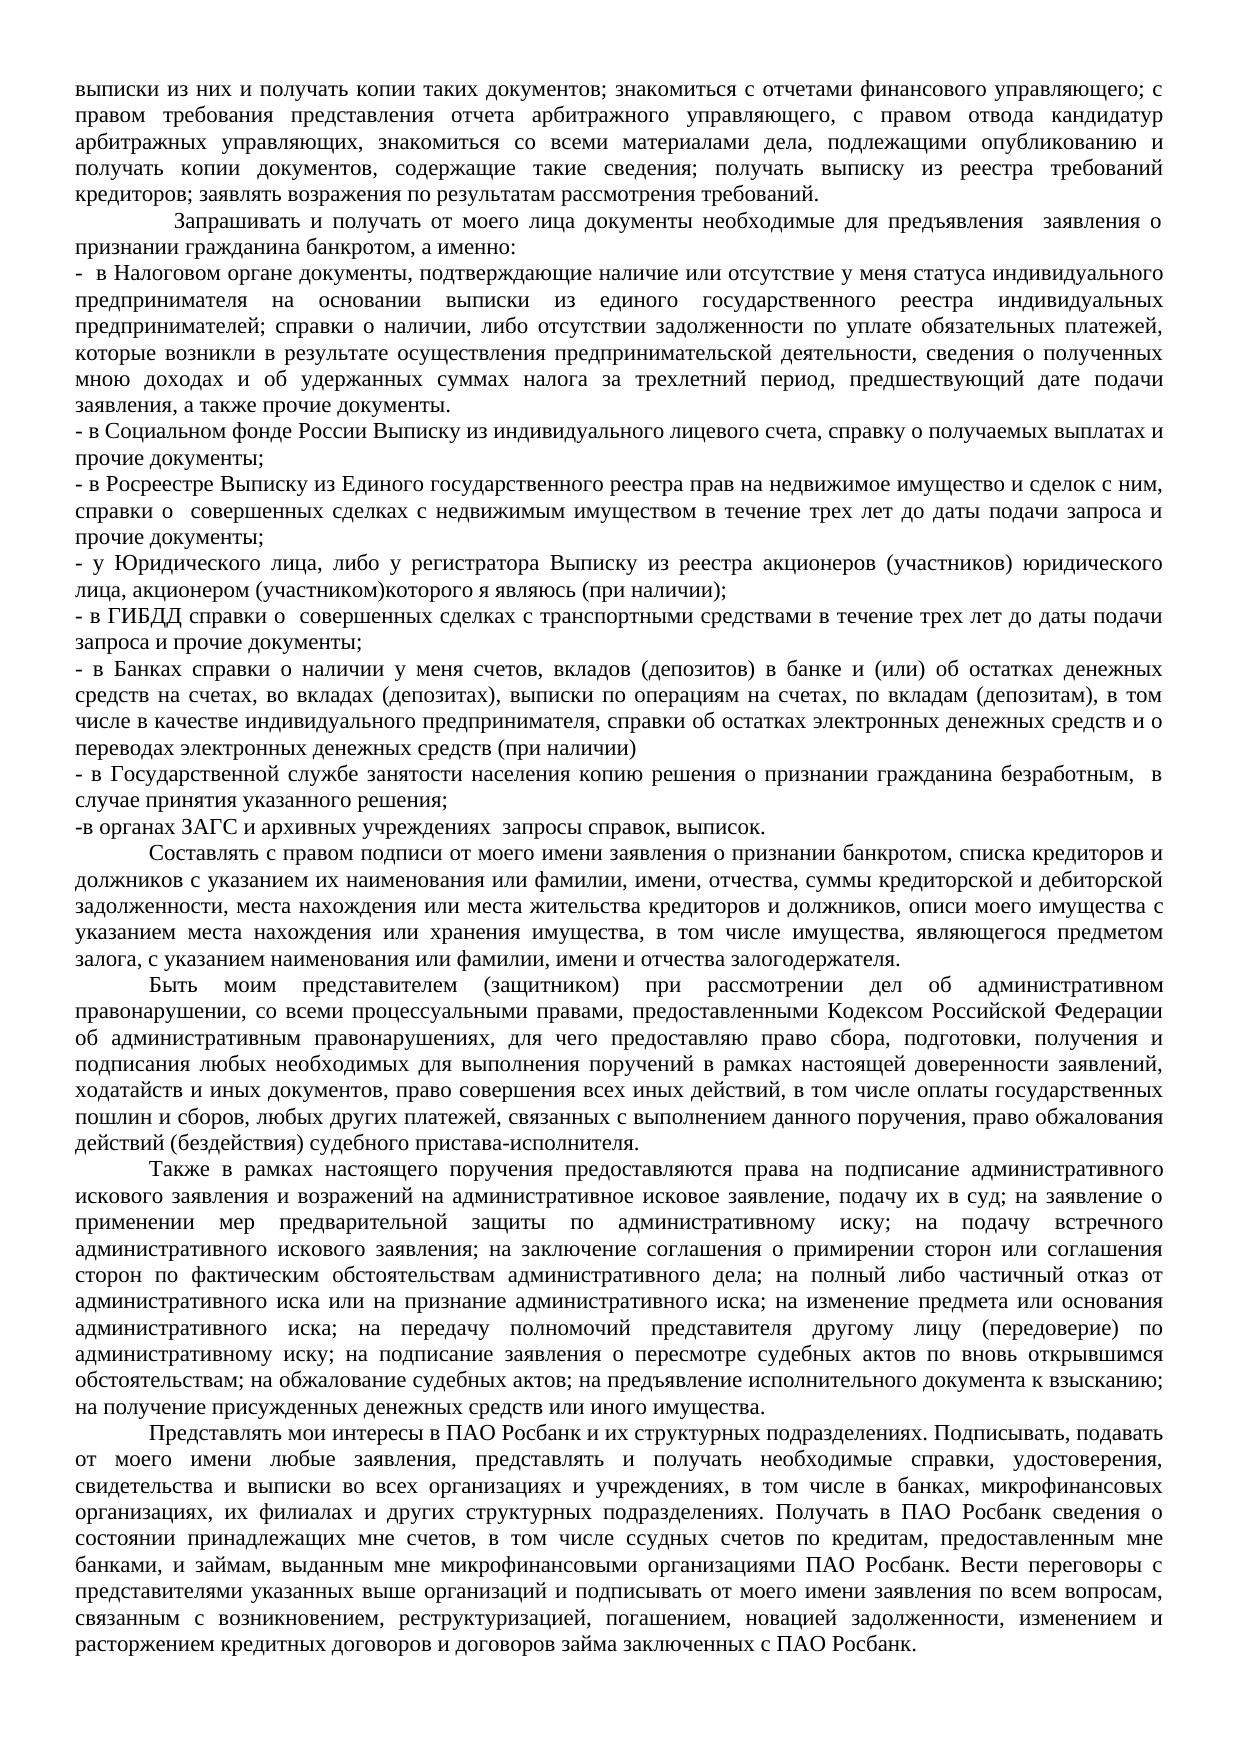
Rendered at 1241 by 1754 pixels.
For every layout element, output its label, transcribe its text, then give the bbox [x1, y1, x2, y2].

text Также в рамках настоящего поручения предоставляются права на подписание административного искового заявления и возражений на административное исковое заявление, подачу их в суд; на заявление о применении мер предварительной защиты по административному иску; на подачу встречного административного искового заявления; на заключение соглашения о примирении сторон или соглашения сторон по фактическим обстоятельствам административного дела; на полный либо частичный отказ от административного иска или на признание административного иска; на изменение предмета или основания административного иска; на передачу полномочий представителя другому лицу (передоверие) по административному иску; на подписание заявления о пересмотре судебных актов по вновь открывшимся обстоятельствам; на обжалование судебных актов; на предъявление исполнительного документа к взысканию; на получение присужденных денежных средств или иного имущества. [75, 1156, 1165, 1419]
text -в органах ЗАГС и архивных учреждениях запросы справок, выписок. [75, 813, 1165, 839]
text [75, 75, 1165, 207]
text Быть моим представителем (защитником) при рассмотрении дел об административном правонарушении, со всеми процессуальными правами, предоставленными Кодексом Российской Федерации об административным правонарушениях, для чего предоставляю право сбора, подготовки, получения и подписания любых необходимых для выполнения поручений в рамках настоящей доверенности заявлений, ходатайств и иных документов, право совершения всех иных действий, в том числе оплаты государственных пошлин и сборов, любых других платежей, связанных с выполнением данного поручения, право обжалования действий (бездействия) судебного пристава-исполнителя. [75, 971, 1165, 1156]
text - в Банках справки о наличии у меня счетов, вкладов (депозитов) в банке и (или) об остатках денежных средств на счетах, во вкладах (депозитах), выписки по операциям на счетах, по вкладам (депозитам), в том числе в качестве индивидуального предпринимателя, справки об остатках электронных денежных средств и о переводах электронных денежных средств (при наличии) [75, 655, 1165, 760]
text Составлять с правом подписи от моего имени заявления о признании банкротом, списка кредиторов и должников с указанием их наименования или фамилии, имени, отчества, суммы кредиторской и дебиторской задолженности, места нахождения или места жительства кредиторов и должников, описи моего имущества с указанием места нахождения или хранения имущества, в том числе имущества, являющегося предметом залога, с указанием наименования или фамилии, имени и отчества залогодержателя. [75, 839, 1165, 971]
text - у Юридического лица, либо у регистратора Выписку из реестра акционеров (участников) юридического лица, акционером (участником)которого я являюсь (при наличии); [75, 549, 1165, 602]
text Запрашивать и получать от моего лица документы необходимые для предъявления заявления о признании гражданина банкротом, а именно: [75, 207, 1165, 259]
text Представлять мои интересы в ПАО Росбанк и их структурных подразделениях. Подписывать, подавать от моего имени любые заявления, представлять и получать необходимые справки, удостоверения, свидетельства и выписки во всех организациях и учреждениях, в том числе в банках, микрофинансовых организациях, их филиалах и других структурных подразделениях. Получать в ПАО Росбанк сведения о состоянии принадлежащих мне счетов, в том числе ссудных счетов по кредитам, предоставленным мне банками, и займам, выданным мне микрофинансовыми организациями ПАО Росбанк. Вести переговоры с представителями указанных выше организаций и подписывать от моего имени заявления по всем вопросам, связанным с возникновением, реструктуризацией, погашением, новацией задолженности, изменением и расторжением кредитных договоров и договоров займа заключенных с ПАО Росбанк. [75, 1419, 1165, 1656]
text - в Налоговом органе документы, подтверждающие наличие или отсутствие у меня статуса индивидуального предпринимателя на основании выписки из единого государственного реестра индивидуальных предпринимателей; справки о наличии, либо отсутствии задолженности по уплате обязательных платежей, которые возникли в результате осуществления предпринимательской деятельности, сведения о полученных мною доходах и об удержанных суммах налога за трехлетний период, предшествующий дате подачи заявления, а также прочие документы. [75, 259, 1165, 418]
text - в Социальном фонде России Выписку из индивидуального лицевого счета, справку о получаемых выплатах и прочие документы; [75, 418, 1165, 470]
text - в Росреестре Выписку из Единого государственного реестра прав на недвижимое имущество и сделок с ним, справки о совершенных сделках с недвижимым имуществом в течение трех лет до даты подачи запроса и прочие документы; [75, 470, 1165, 549]
text - в ГИБДД справки о совершенных сделках с транспортными средствами в течение трех лет до даты подачи запроса и прочие документы; [75, 602, 1165, 655]
text - в Государственной службе занятости населения копию решения о признании гражданина безработным, в случае принятия указанного решения; [75, 760, 1165, 813]
